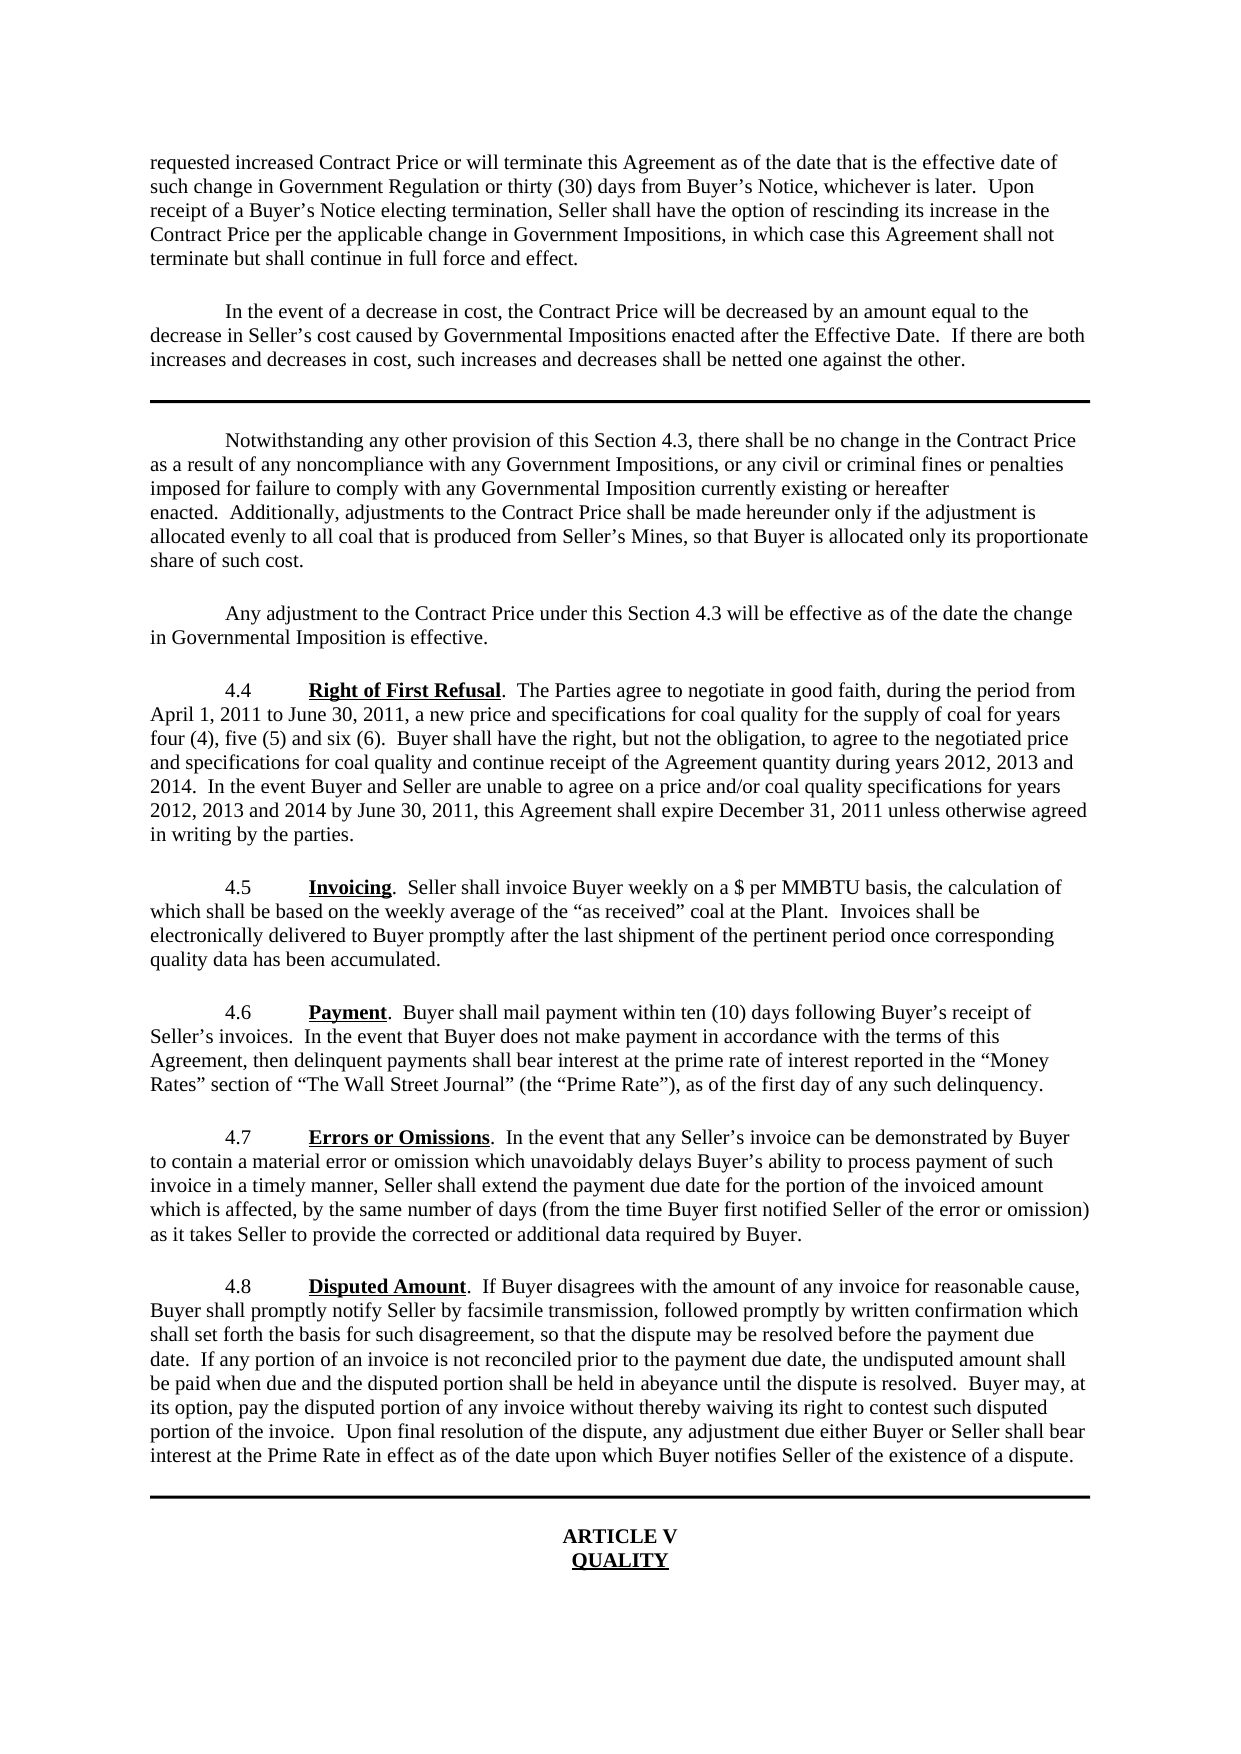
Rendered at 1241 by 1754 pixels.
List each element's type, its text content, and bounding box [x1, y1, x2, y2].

text 4.4 Right of First Refusal. The Parties agree to negotiate in good faith, during the period from April 1, 2011 to June 30, 2011, a new price and specifications for coal quality for the supply of coal for years four (4), five (5) and six (6). Buyer shall have the right, but not the obligation, to agree to the negotiated price and specifications for coal quality and continue receipt of the Agreement quantity during years 2012, 2013 and 2014. In the event Buyer and Seller are unable to agree on a price and/or coal quality specifications for years 2012, 2013 and 2014 by June 30, 2011, this Agreement shall expire December 31, 2011 unless otherwise agreed in writing by the parties. [150, 678, 1090, 846]
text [150, 150, 1090, 270]
text In the event of a decrease in cost, the Contract Price will be decreased by an amount equal to the decrease in Seller’s cost caused by Governmental Impositions enacted after the Effective Date. If there are both increases and decreases in cost, such increases and decreases shall be netted one against the other. [150, 299, 1090, 371]
text 4.7 Errors or Omissions. In the event that any Seller’s invoice can be demonstrated by Buyer to contain a material error or omission which unavoidably delays Buyer’s ability to process payment of such invoice in a timely manner, Seller shall extend the payment due date for the portion of the invoiced amount which is affected, by the same number of days (from the time Buyer first notified Seller of the error or omission) as it takes Seller to provide the corrected or additional data required by Buyer. [150, 1125, 1090, 1246]
text 4.6 Payment. Buyer shall mail payment within ten (10) days following Buyer’s receipt of Seller’s invoices. In the event that Buyer does not make payment in accordance with the terms of this Agreement, then delinquent payments shall bear interest at the prime rate of interest reported in the “Money Rates” section of “The Wall Street Journal” (the “Prime Rate”), as of the first day of any such delinquency. [150, 1000, 1090, 1096]
text QUALITY [150, 1548, 1090, 1572]
text 4.8 Disputed Amount. If Buyer disagrees with the amount of any invoice for reasonable cause, Buyer shall promptly notify Seller by facsimile transmission, followed promptly by written confirmation which shall set forth the basis for such disagreement, so that the dispute may be resolved before the payment due date. If any portion of an invoice is not reconciled prior to the payment due date, the undisputed amount shall be paid when due and the disputed portion shall be held in abeyance until the dispute is resolved. Buyer may, at its option, pay the disputed portion of any invoice without thereby waiving its right to contest such disputed portion of the invoice. Upon final resolution of the dispute, any adjustment due either Buyer or Seller shall bear interest at the Prime Rate in effect as of the date upon which Buyer notifies Seller of the existence of a dispute. [150, 1274, 1090, 1467]
text 4.5 Invoicing. Seller shall invoice Buyer weekly on a $ per MMBTU basis, the calculation of which shall be based on the weekly average of the “as received” coal at the Plant. Invoices shall be electronically delivered to Buyer promptly after the last shipment of the pertinent period once corresponding quality data has been accumulated. [150, 875, 1090, 971]
text ARTICLE V [150, 1523, 1090, 1548]
text Notwithstanding any other provision of this Section 4.3, there shall be no change in the Contract Price as a result of any noncompliance with any Government Impositions, or any civil or criminal fines or penalties imposed for failure to comply with any Governmental Imposition currently existing or hereafter enacted. Additionally, adjustments to the Contract Price shall be made hereunder only if the adjustment is allocated evenly to all coal that is produced from Seller’s Mines, so that Buyer is allocated only its proportionate share of such cost. [150, 428, 1090, 572]
text Any adjustment to the Contract Price under this Section 4.3 will be effective as of the date the change in Governmental Imposition is effective. [150, 601, 1090, 649]
